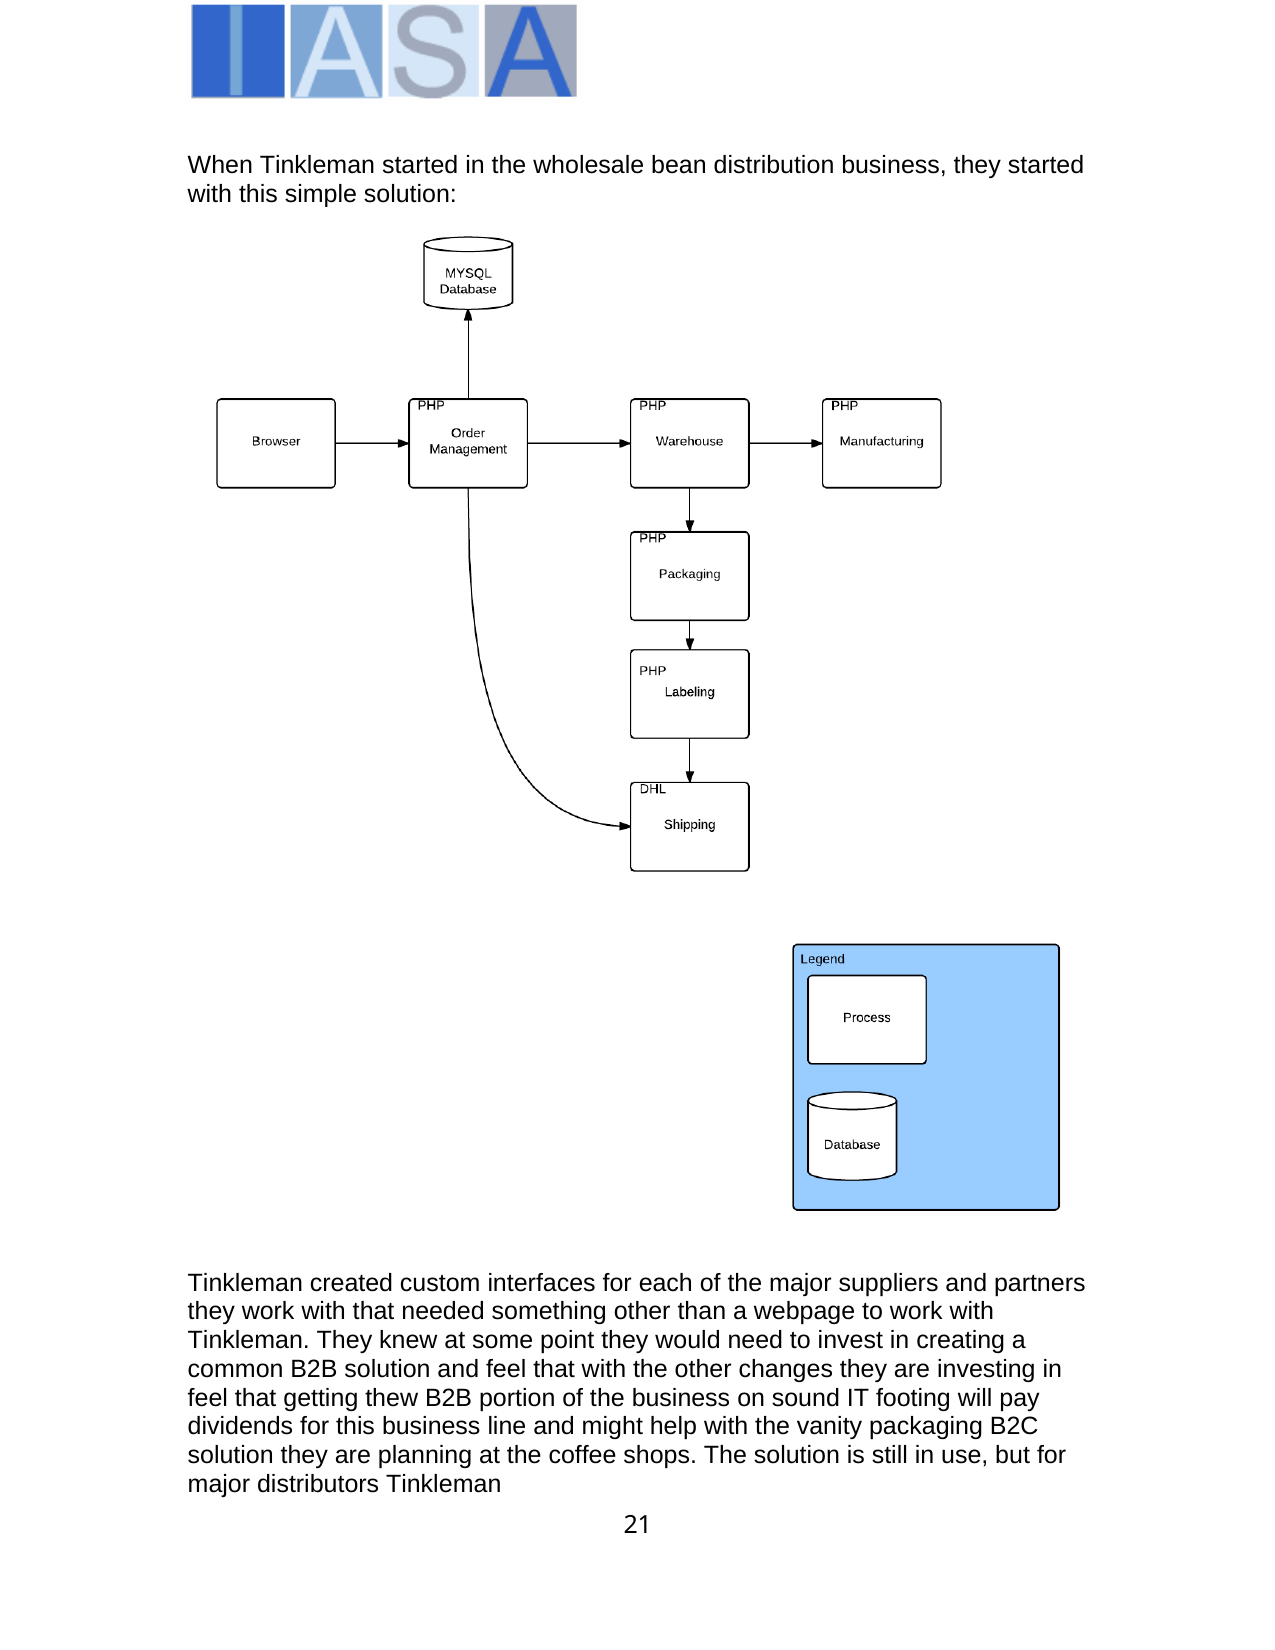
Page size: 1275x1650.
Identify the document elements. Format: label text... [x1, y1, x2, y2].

text When Tinkleman started in the wholesale bean distribution business, they started with this simple solution: [187, 150, 1087, 207]
text Tinkleman created custom interfaces for each of the major suppliers and partners they work with that needed something other than a webpage to work with Tinkleman. They knew at some point they would need to invest in creating a common B2B solution and feel that with the other changes they are investing in feel that getting thew B2B portion of the business on sound IT footing will pay dividends for this business line and might help with the vanity packaging B2C solution they are planning at the coffee shops. The solution is still in use, but for major distributors Tinkleman [187, 1268, 1087, 1498]
picture [187, 207, 1088, 1239]
picture [187, 0, 583, 103]
